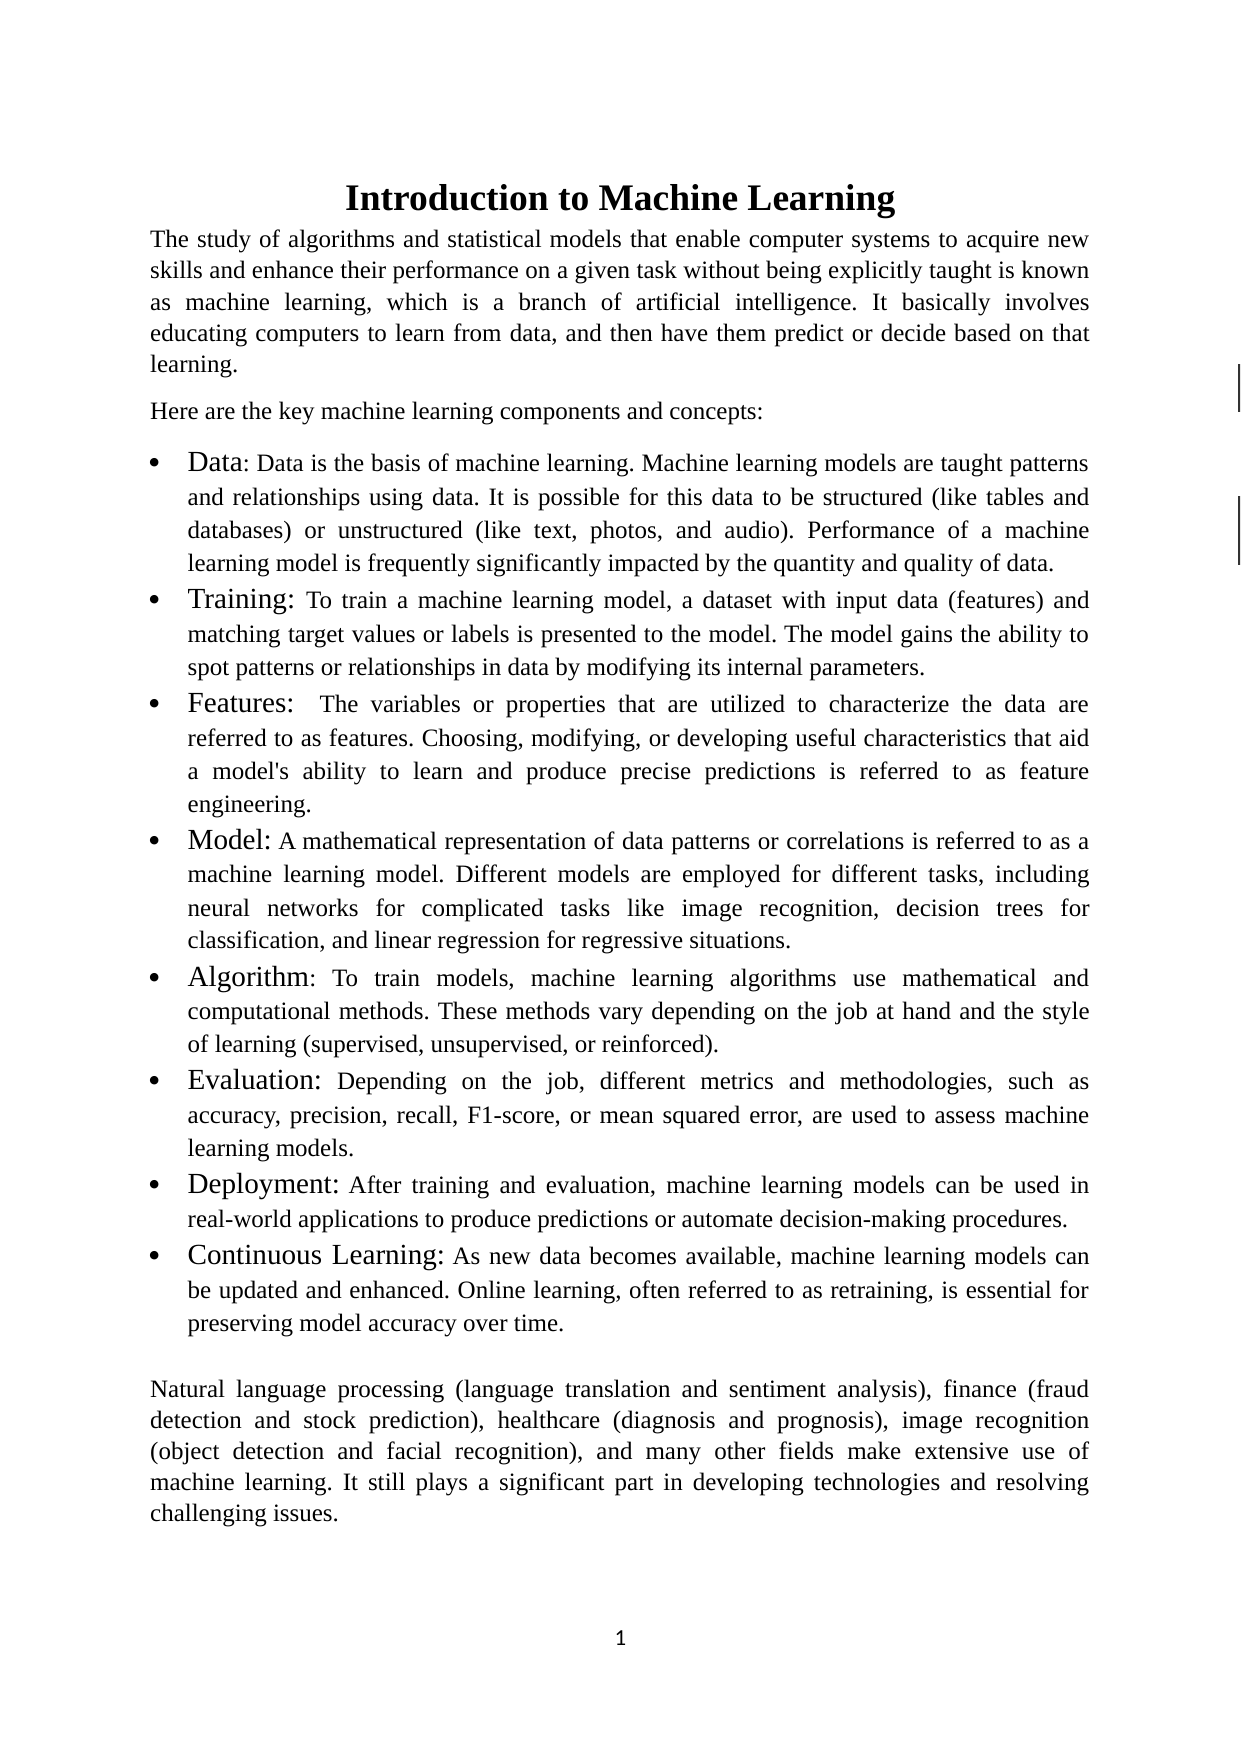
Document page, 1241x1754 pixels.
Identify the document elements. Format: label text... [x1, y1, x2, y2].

list Data: Data is the basis of machine learning. Machine learning models are taught patterns and relationships using data. It is possible for this data to be structured (like tables and databases) or unstructured (like text, photos, and audio). Performance of a machine learning model is frequently significantly impacted by the quantity and quality of data. [150, 444, 1090, 577]
list Algorithm: To train models, machine learning algorithms use mathematical and computational methods. These methods vary depending on the job at hand and the style of learning (supervised, unsupervised, or reinforced). [150, 959, 1090, 1058]
list Features: The variables or properties that are utilized to characterize the data are referred to as features. Choosing, modifying, or developing useful characteristics that aid a model's ability to learn and produce precise predictions is referred to as feature engineering. [150, 685, 1090, 817]
list Deployment: After training and evaluation, machine learning models can be used in real-world applications to produce predictions or automate decision-making procedures. [150, 1166, 1090, 1233]
text Natural language processing (language translation and sentiment analysis), finance (fraud detection and stock prediction), healthcare (diagnosis and prognosis), image recognition (object detection and facial recognition), and many other fields make extensive use of machine learning. It still plays a significant part in developing technologies and resolving challenging issues. [150, 1374, 1090, 1527]
list Evaluation: Depending on the job, different metrics and methodologies, such as accuracy, precision, recall, F1-score, or mean squared error, are used to assess machine learning models. [150, 1062, 1090, 1162]
list Training: To train a machine learning model, a dataset with input data (features) and matching target values or labels is presented to the model. The model gains the ability to spot patterns or relationships in data by modifying its internal parameters. [150, 581, 1090, 681]
text The study of algorithms and statistical models that enable computer systems to acquire new skills and enhance their performance on a given task without being explicitly taught is known as machine learning, which is a branch of artificial intelligence. It basically involves educating computers to learn from data, and then have them predict or decide based on that learning. [150, 224, 1090, 377]
subtitle Introduction to Machine Learning [150, 175, 1090, 218]
text Here are the key machine learning components and concepts: [150, 396, 1090, 425]
list Model: A mathematical representation of data patterns or correlations is referred to as a machine learning model. Different models are employed for different tasks, including neural networks for complicated tasks like image recognition, decision trees for classification, and linear regression for regressive situations. [150, 822, 1090, 954]
list Continuous Learning: As new data becomes available, machine learning models can be updated and enhanced. Online learning, often referred to as retraining, is essential for preserving model accuracy over time. [150, 1237, 1090, 1337]
